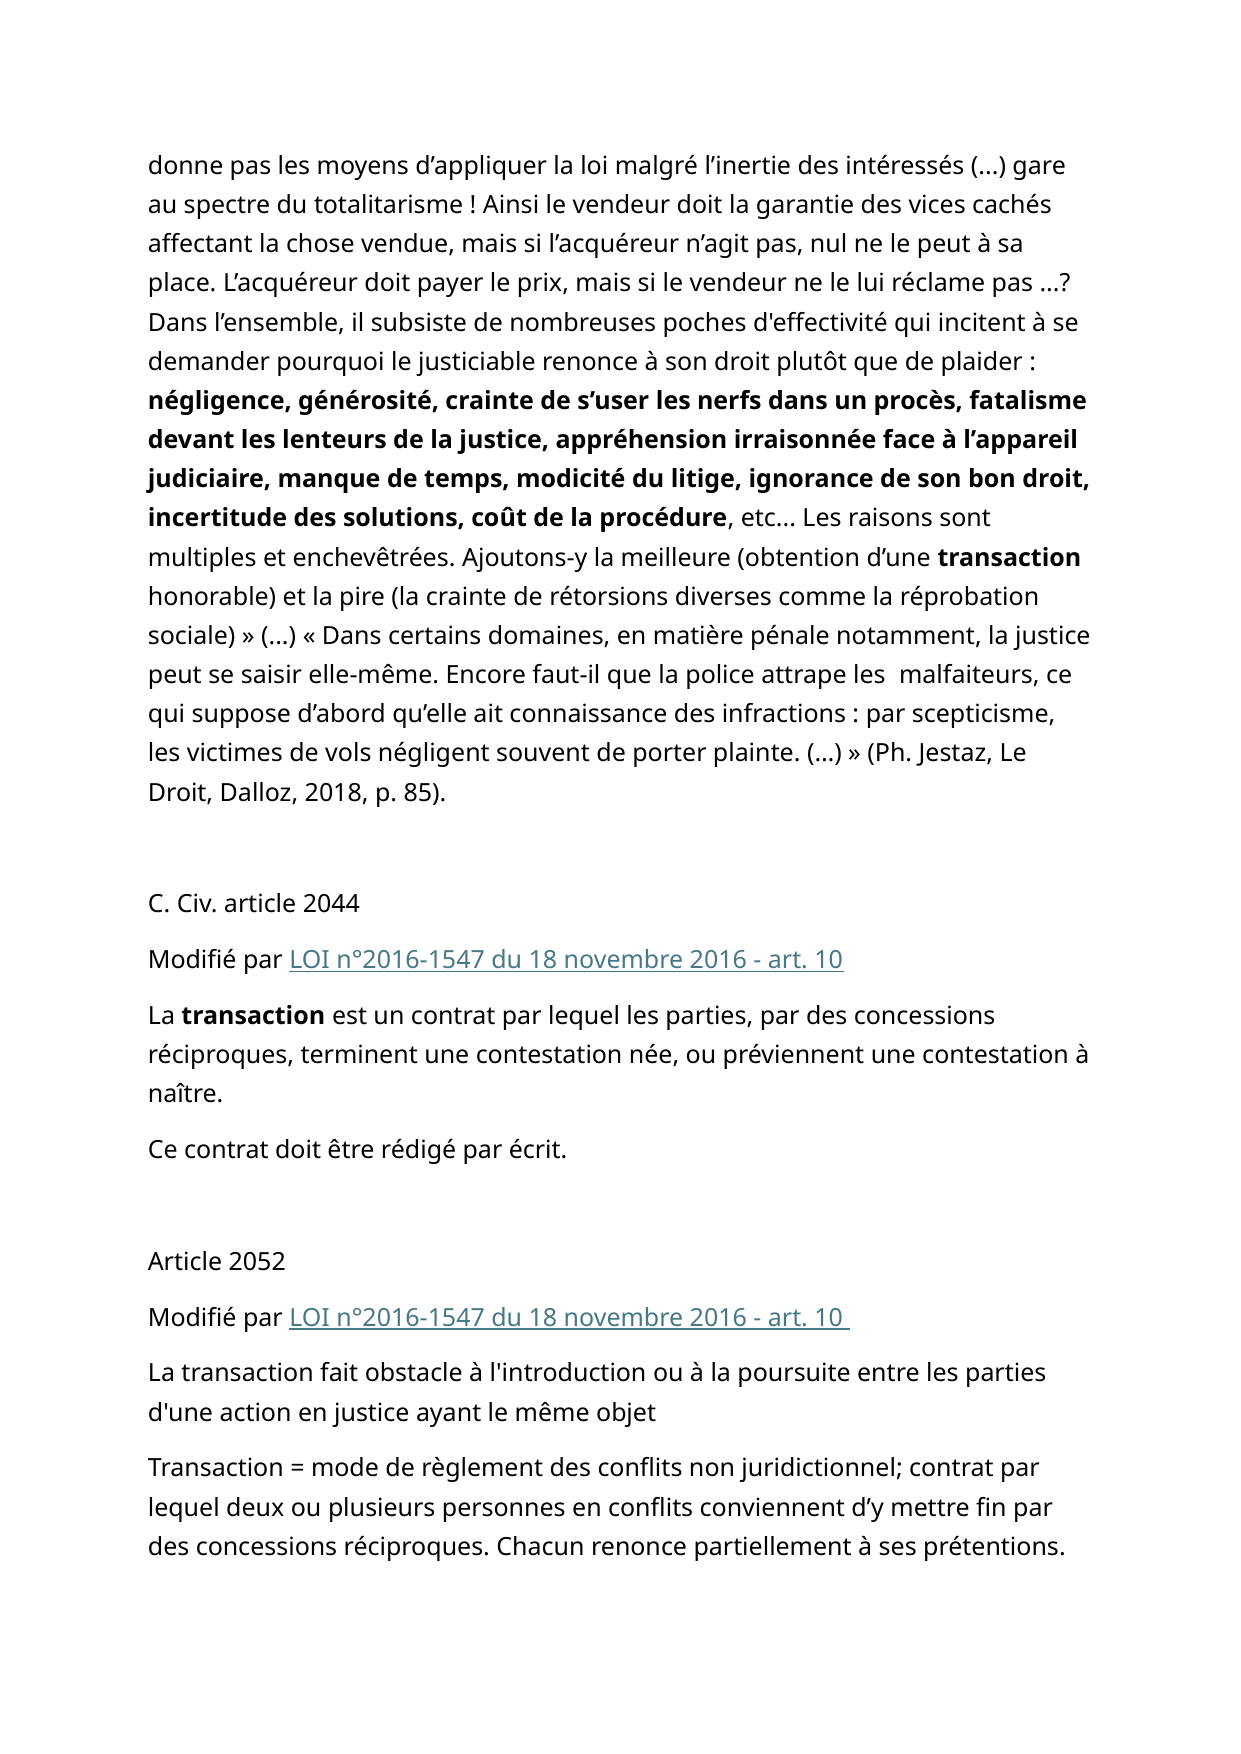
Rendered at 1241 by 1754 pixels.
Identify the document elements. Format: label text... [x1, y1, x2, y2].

text C. Civ. article 2044 [148, 886, 1093, 920]
text Article 2052 [148, 1243, 1093, 1277]
text Ce contrat doit être rédigé par écrit. [148, 1132, 1093, 1166]
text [148, 148, 1093, 808]
text La transaction est un contrat par lequel les parties, par des concessions réciproques, terminent une contestation née, ou préviennent une contestation à naître. [148, 998, 1093, 1110]
text La transaction fait obstacle à l'introduction ou à la poursuite entre les parties d'une action en justice ayant le même objet [148, 1355, 1093, 1428]
text Transaction = mode de règlement des conflits non juridictionnel; contrat par lequel deux ou plusieurs personnes en conflits conviennent d’y mettre fin par des concessions réciproques. Chacun renonce partiellement à ses prétentions. [148, 1450, 1093, 1562]
text Modifié par LOI n°2016-1547 du 18 novembre 2016 - art. 10 [148, 942, 1093, 976]
text Modifié par LOI n°2016-1547 du 18 novembre 2016 - art. 10 [148, 1299, 1093, 1333]
